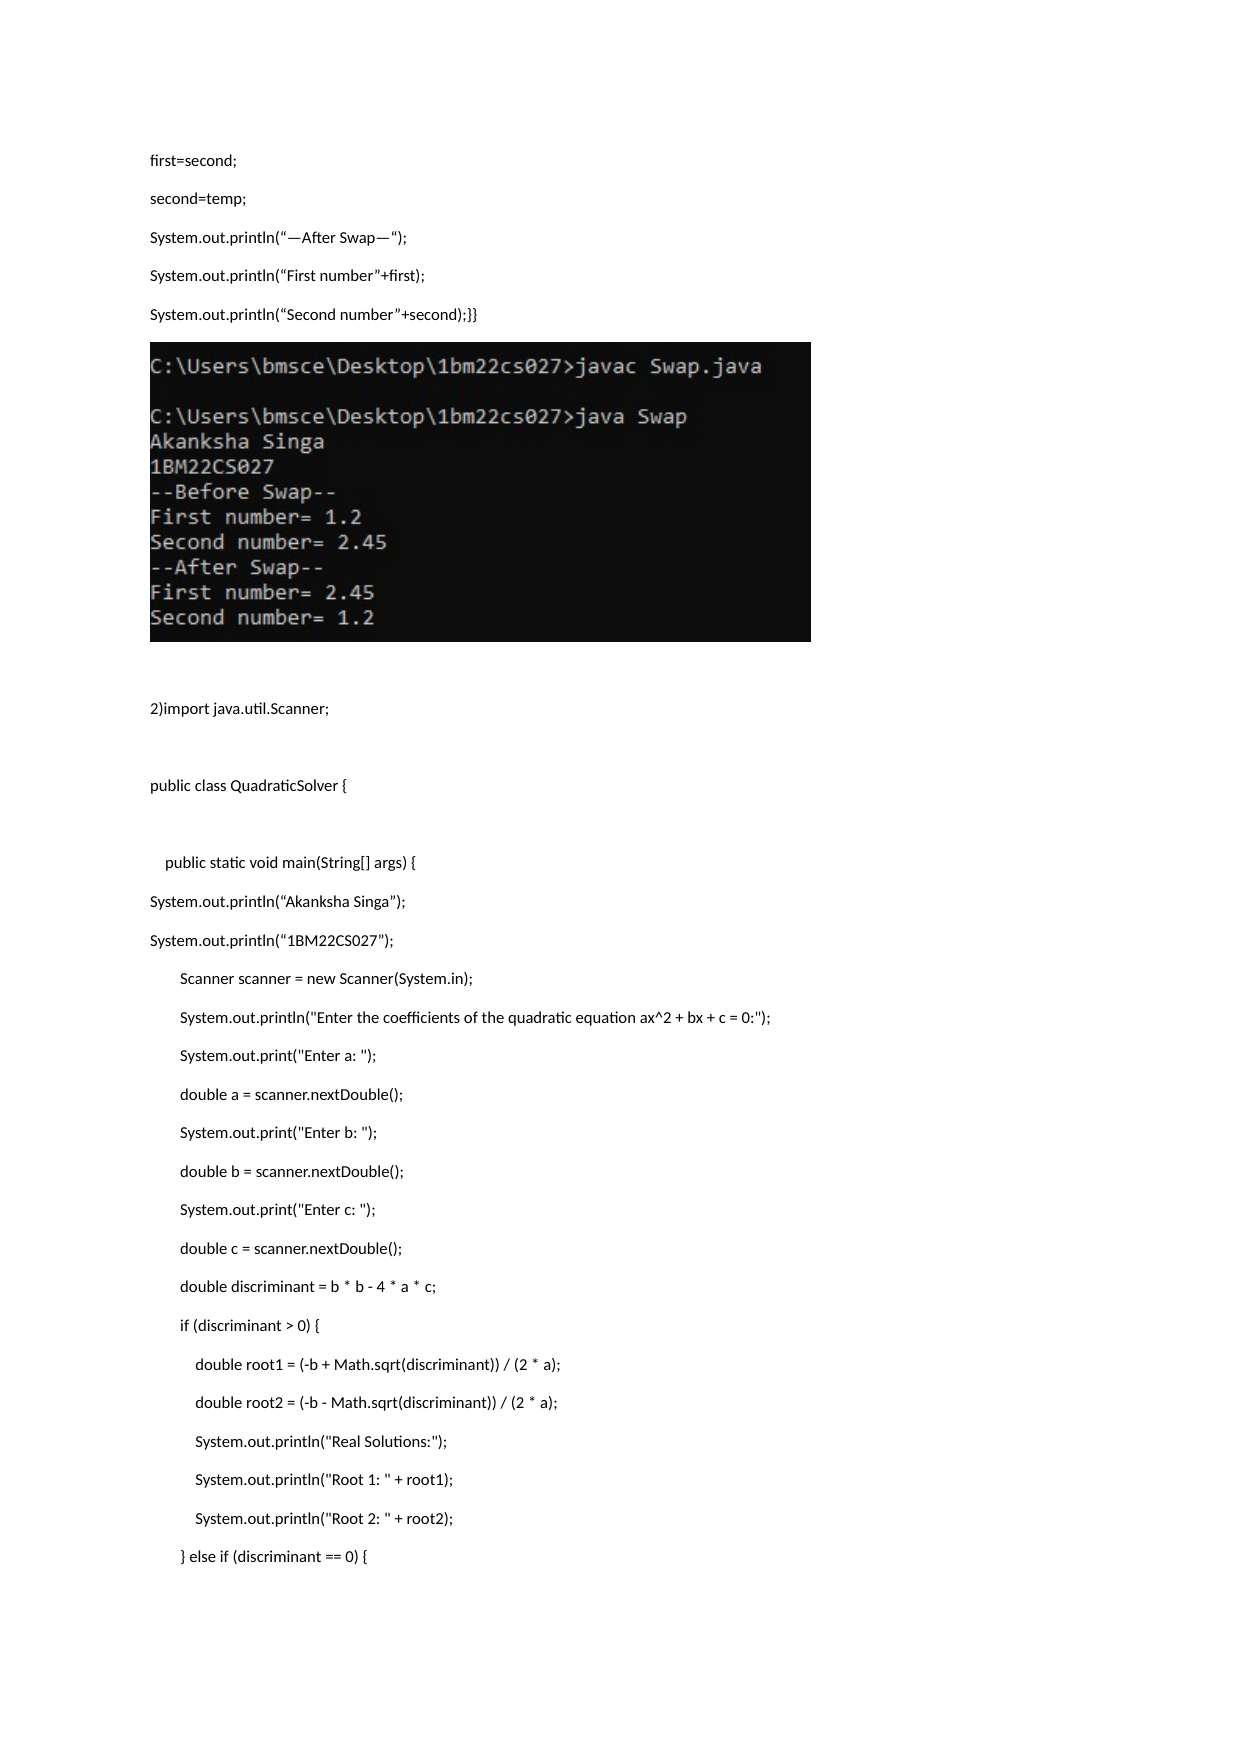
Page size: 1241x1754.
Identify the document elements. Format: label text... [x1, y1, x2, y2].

text double b = scanner.nextDouble(); [150, 1161, 1090, 1181]
text System.out.print("Enter a: "); [150, 1045, 1090, 1066]
text System.out.println(“1BM22CS027”); [150, 930, 1090, 950]
text second=temp; [150, 188, 1090, 209]
text double a = scanner.nextDouble(); [150, 1084, 1090, 1104]
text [150, 266, 1090, 286]
picture [150, 342, 811, 642]
text if (discriminant > 0) { [150, 1315, 1090, 1336]
text System.out.print("Enter c: "); [150, 1199, 1090, 1220]
text public static void main(String[] args) { [150, 853, 1090, 873]
text System.out.println("Root 2: " + root2); [150, 1508, 1090, 1528]
text 2)import java.util.Scanner; [150, 698, 1090, 719]
text System.out.println(“Second number”+second);}} [150, 304, 1090, 324]
text double c = scanner.nextDouble(); [150, 1238, 1090, 1258]
text System.out.print("Enter b: "); [150, 1122, 1090, 1143]
text System.out.println("Enter the coefficients of the quadratic equation ax^2 + bx + c = 0:"); [150, 1007, 1090, 1027]
text double root1 = (-b + Math.sqrt(discriminant)) / (2 * a); [150, 1354, 1090, 1374]
text first=second; [150, 150, 1090, 170]
text System.out.println("Real Solutions:"); [150, 1431, 1090, 1451]
text System.out.println("Root 1: " + root1); [150, 1469, 1090, 1490]
text double root2 = (-b - Math.sqrt(discriminant)) / (2 * a); [150, 1392, 1090, 1413]
text } else if (discriminant == 0) { [150, 1546, 1090, 1567]
text double discriminant = b * b - 4 * a * c; [150, 1277, 1090, 1297]
text System.out.println(“Akanksha Singa”); [150, 891, 1090, 912]
text public class QuadraticSolver { [150, 776, 1090, 796]
text Scanner scanner = new Scanner(System.in); [150, 968, 1090, 989]
text System.out.println(“—After Swap—“); [150, 227, 1090, 247]
